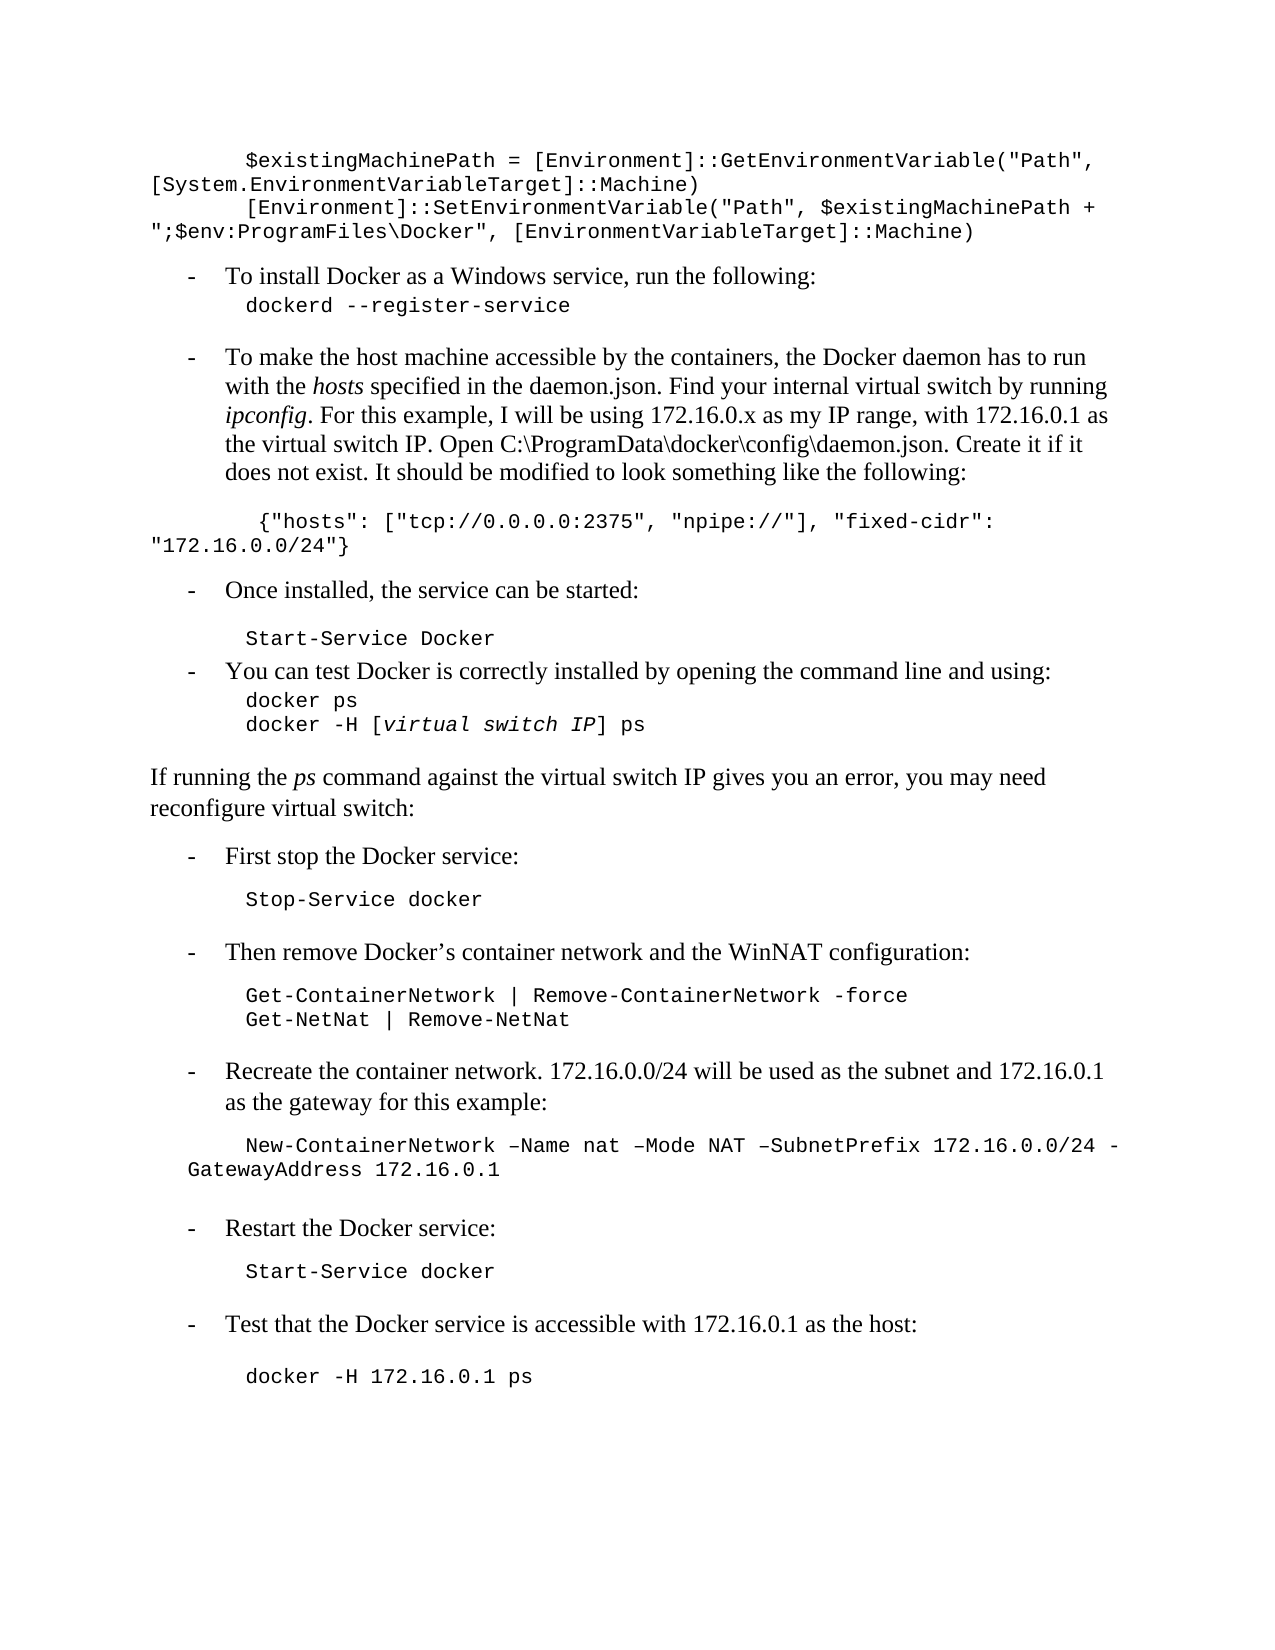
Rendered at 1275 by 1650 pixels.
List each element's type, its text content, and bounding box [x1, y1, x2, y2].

list Recreate the container network. 172.16.0.0/24 will be used as the subnet and 172.16.0.1 as the gateway for this example: [187, 1056, 1125, 1116]
text Start-Service Docker [150, 627, 1125, 651]
list To install Docker as a Windows service, run the following: [187, 261, 1125, 290]
text docker -H 172.16.0.1 ps [225, 1366, 1125, 1389]
text dockerd --register-service [187, 295, 1125, 319]
text {"hosts": ["tcp://0.0.0.0:2375", "npipe://"], "fixed-cidr": "172.16.0.0/24"} [150, 511, 1125, 558]
list You can test Docker is correctly installed by opening the command line and using: [187, 656, 1125, 685]
text $existingMachinePath = [Environment]::GetEnvironmentVariable("Path",[System.EnvironmentVariableTarget]::Machine) [150, 150, 1125, 197]
text docker ps [150, 690, 1125, 714]
list To make the host machine accessible by the containers, the Docker daemon has to run with the hosts specified in the daemon.json. Find your internal virtual switch by running ipconfig. For this example, I will be using 172.16.0.x as my IP range, with 172.16.0.1 as the virtual switch IP. Open C:\ProgramData\docker\config\daemon.json. Create it if it does not exist. It should be modified to look something like the following: [187, 342, 1125, 486]
text If running the ps command against the virtual switch IP gives you an error, you may need reconfigure virtual switch: [150, 762, 1125, 822]
text docker -H [virtual switch IP] ps [150, 714, 1125, 737]
list Test that the Docker service is accessible with 172.16.0.1 as the host: [187, 1309, 1125, 1338]
text New-ContainerNetwork –Name nat –Mode NAT –SubnetPrefix 172.16.0.0/24 -GatewayAddress 172.16.0.1 [187, 1135, 1125, 1182]
list Once installed, the service can be started: [187, 575, 1125, 604]
text Start-Service docker [187, 1261, 1125, 1284]
text [Environment]::SetEnvironmentVariable("Path", $existingMachinePath + ";$env:ProgramFiles\Docker", [EnvironmentVariableTarget]::Machine) [150, 197, 1125, 244]
text Get-NetNat | Remove-NetNat [150, 1009, 1125, 1032]
list First stop the Docker service: [187, 841, 1125, 870]
text Stop-Service docker [187, 889, 1125, 912]
text Get-ContainerNetwork | Remove-ContainerNetwork -force [187, 985, 1125, 1009]
list Then remove Docker’s container network and the WinNAT configuration: [187, 937, 1125, 966]
list Restart the Docker service: [187, 1213, 1125, 1242]
